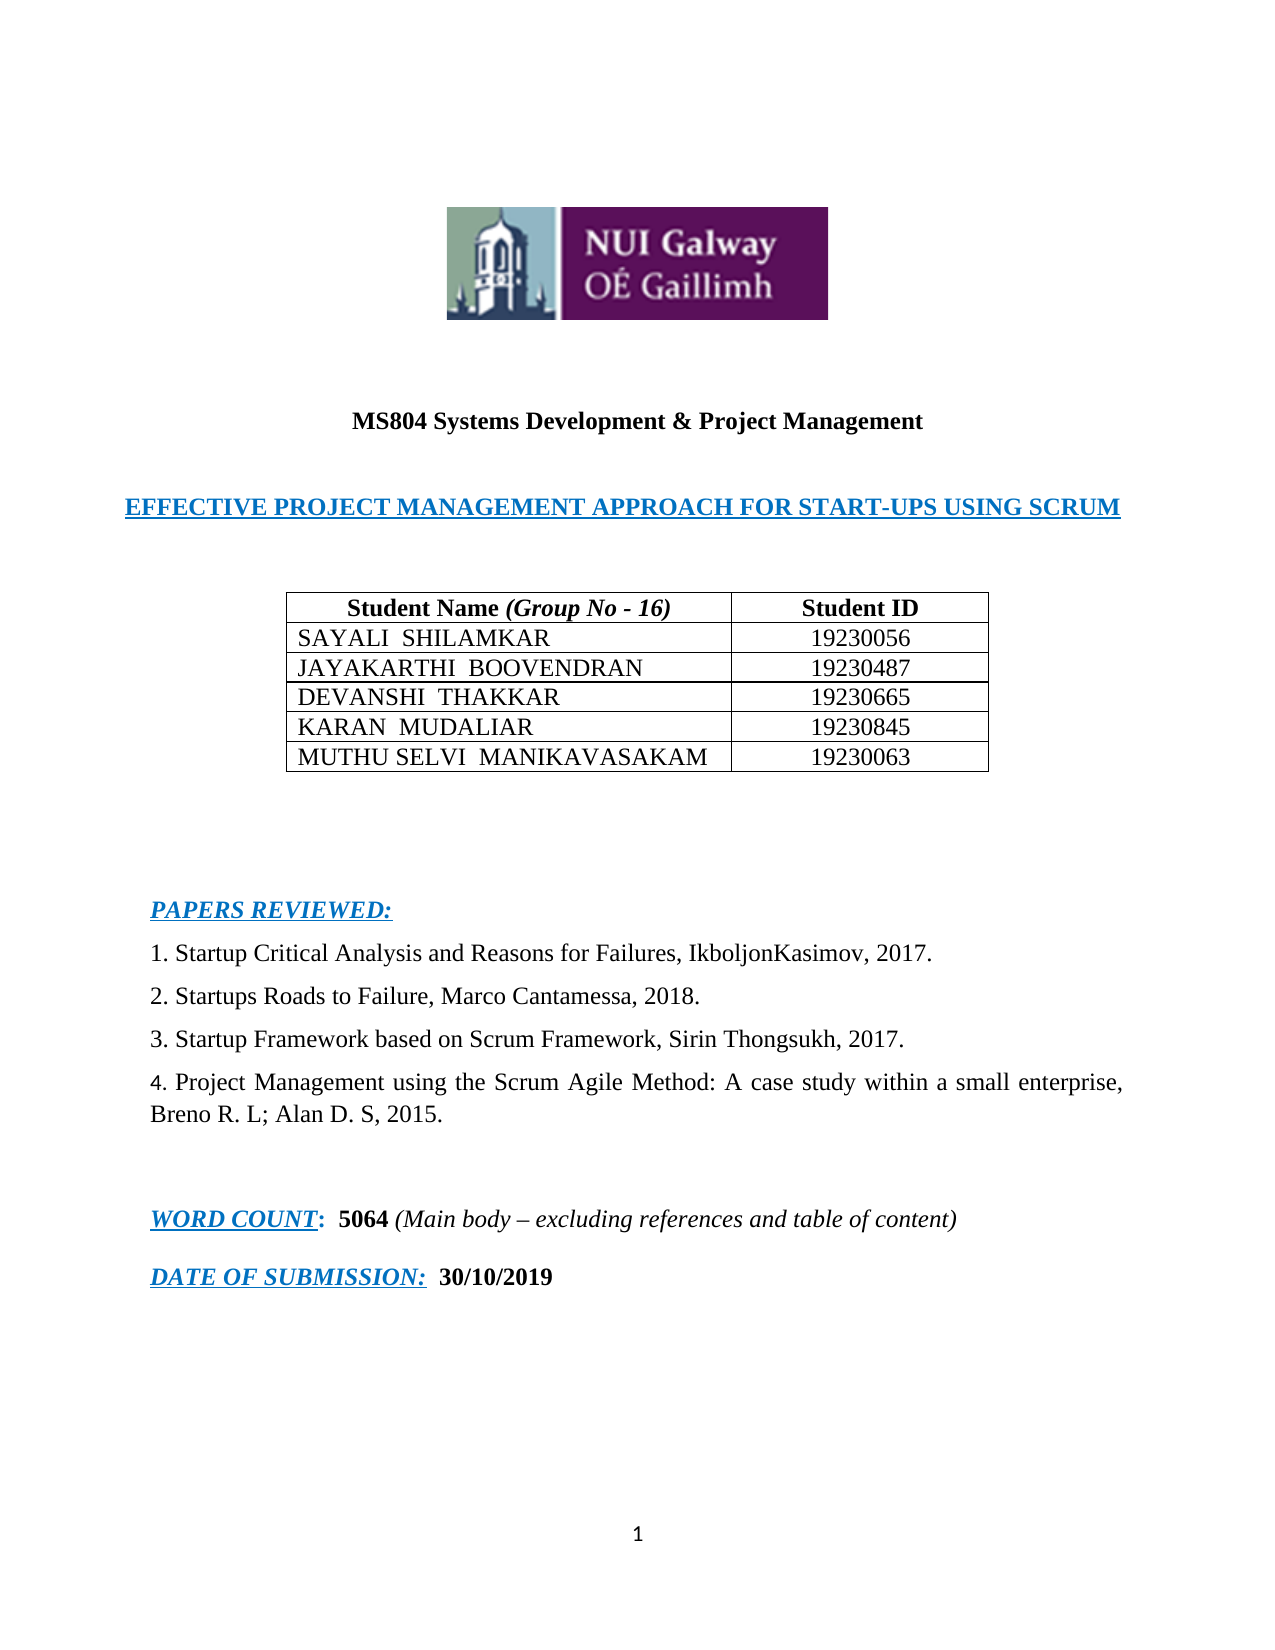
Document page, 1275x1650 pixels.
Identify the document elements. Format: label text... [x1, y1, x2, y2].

text PAPERS REVIEWED: [150, 895, 1125, 924]
table_cell SAYALI SHILAMKAR [287, 623, 731, 652]
text 1. Startup Critical Analysis and Reasons for Failures, IkboljonKasimov, 2017. [150, 938, 1125, 967]
table_cell DEVANSHI THAKKAR [287, 683, 731, 711]
table_cell JAYAKARTHI BOOVENDRAN [287, 653, 731, 681]
table_header Student ID [732, 593, 988, 622]
text 2. Startups Roads to Failure, Marco Cantamessa, 2018. [150, 981, 1125, 1010]
text EFFECTIVE PROJECT MANAGEMENT APPROACH FOR START-UPS USING SCRUM [120, 492, 1125, 521]
table_cell 19230665 [732, 683, 988, 711]
text MS804 Systems Development & Project Management [150, 406, 1125, 435]
table_header Student Name (Group No - 16) [287, 593, 731, 622]
text 4. Project Management using the Scrum Agile Method: A case study within a small enterprise, Breno R. L; Alan D. S, 2015. [150, 1067, 1125, 1128]
table_cell MUTHU SELVI MANIKAVASAKAM [287, 742, 731, 771]
table_cell 19230056 [732, 623, 988, 652]
text WORD COUNT: 5064 (Main body – excluding references and table of content) [150, 1204, 1125, 1233]
text DATE OF SUBMISSION: 30/10/2019 [150, 1262, 1125, 1290]
table_cell 19230487 [732, 653, 988, 681]
table_cell 19230845 [732, 712, 988, 741]
picture [446, 207, 829, 320]
text 3. Startup Framework based on Scrum Framework, Sirin Thongsukh, 2017. [150, 1024, 1125, 1053]
table_cell KARAN MUDALIAR [287, 712, 731, 741]
table_cell 19230063 [732, 742, 988, 771]
